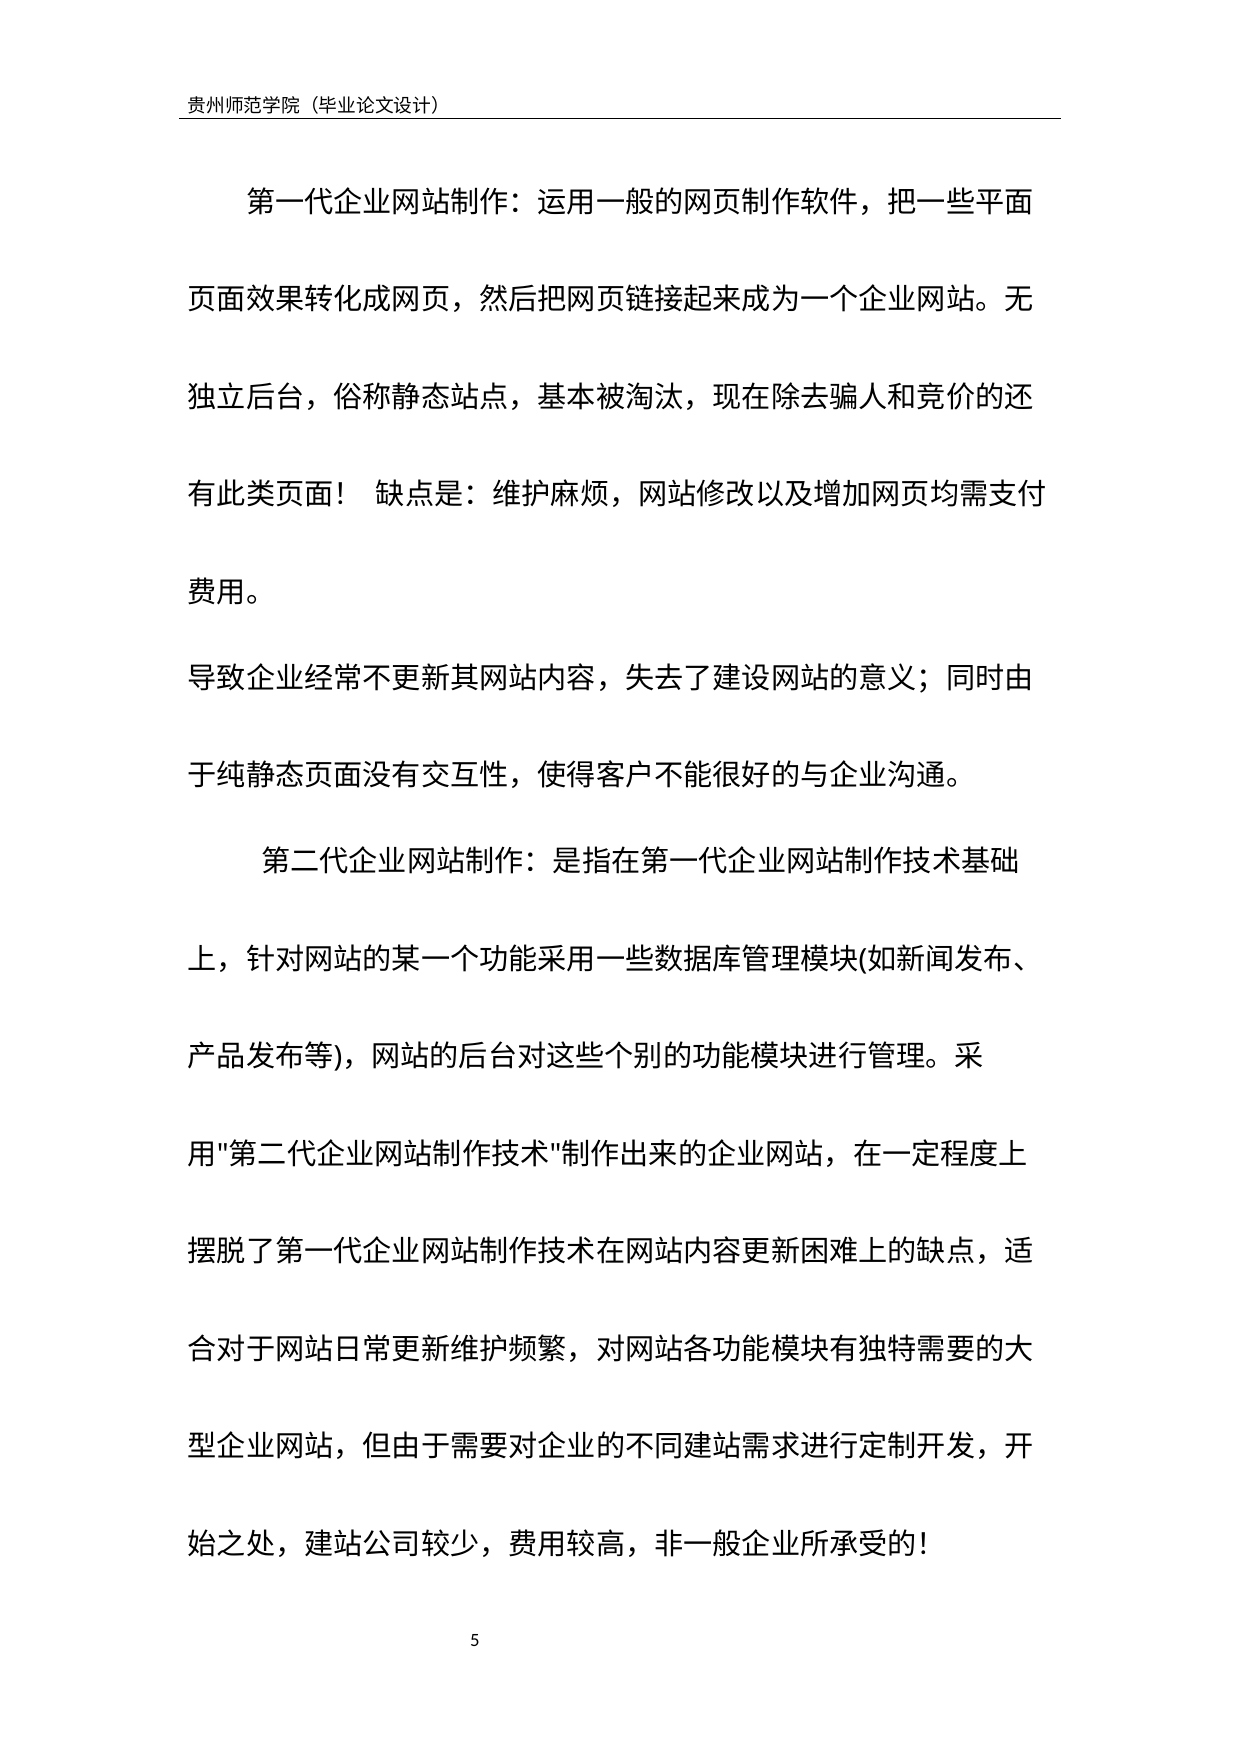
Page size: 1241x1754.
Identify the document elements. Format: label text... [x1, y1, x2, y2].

text 导致企业经常不更新其网站内容，失去了建设网站的意义；同时由于纯静态页面没有交互性，使得客户不能很好的与企业沟通。 [187, 643, 1053, 805]
text 第二代企业网站制作：是指在第一代企业网站制作技术基础上，针对网站的某一个功能采用一些数据库管理模块(如新闻发布、产品发布等)，网站的后台对这些个别的功能模块进行管理。采用"第二代企业网站制作技术"制作出来的企业网站，在一定程度上摆脱了第一代企业网站制作技术在网站内容更新困难上的缺点，适合对于网站日常更新维护频繁，对网站各功能模块有独特需要的大型企业网站，但由于需要对企业的不同建站需求进行定制开发，开始之处，建站公司较少，费用较高，非一般企业所承受的！ [187, 827, 1053, 1574]
text 第一代企业网站制作：运用一般的网页制作软件，把一些平面页面效果转化成网页，然后把网页链接起来成为一个企业网站。无独立后台，俗称静态站点，基本被淘汰，现在除去骗人和竞价的还有此类页面！ 缺点是：维护麻烦，网站修改以及增加网页均需支付费用。 [187, 167, 1053, 622]
